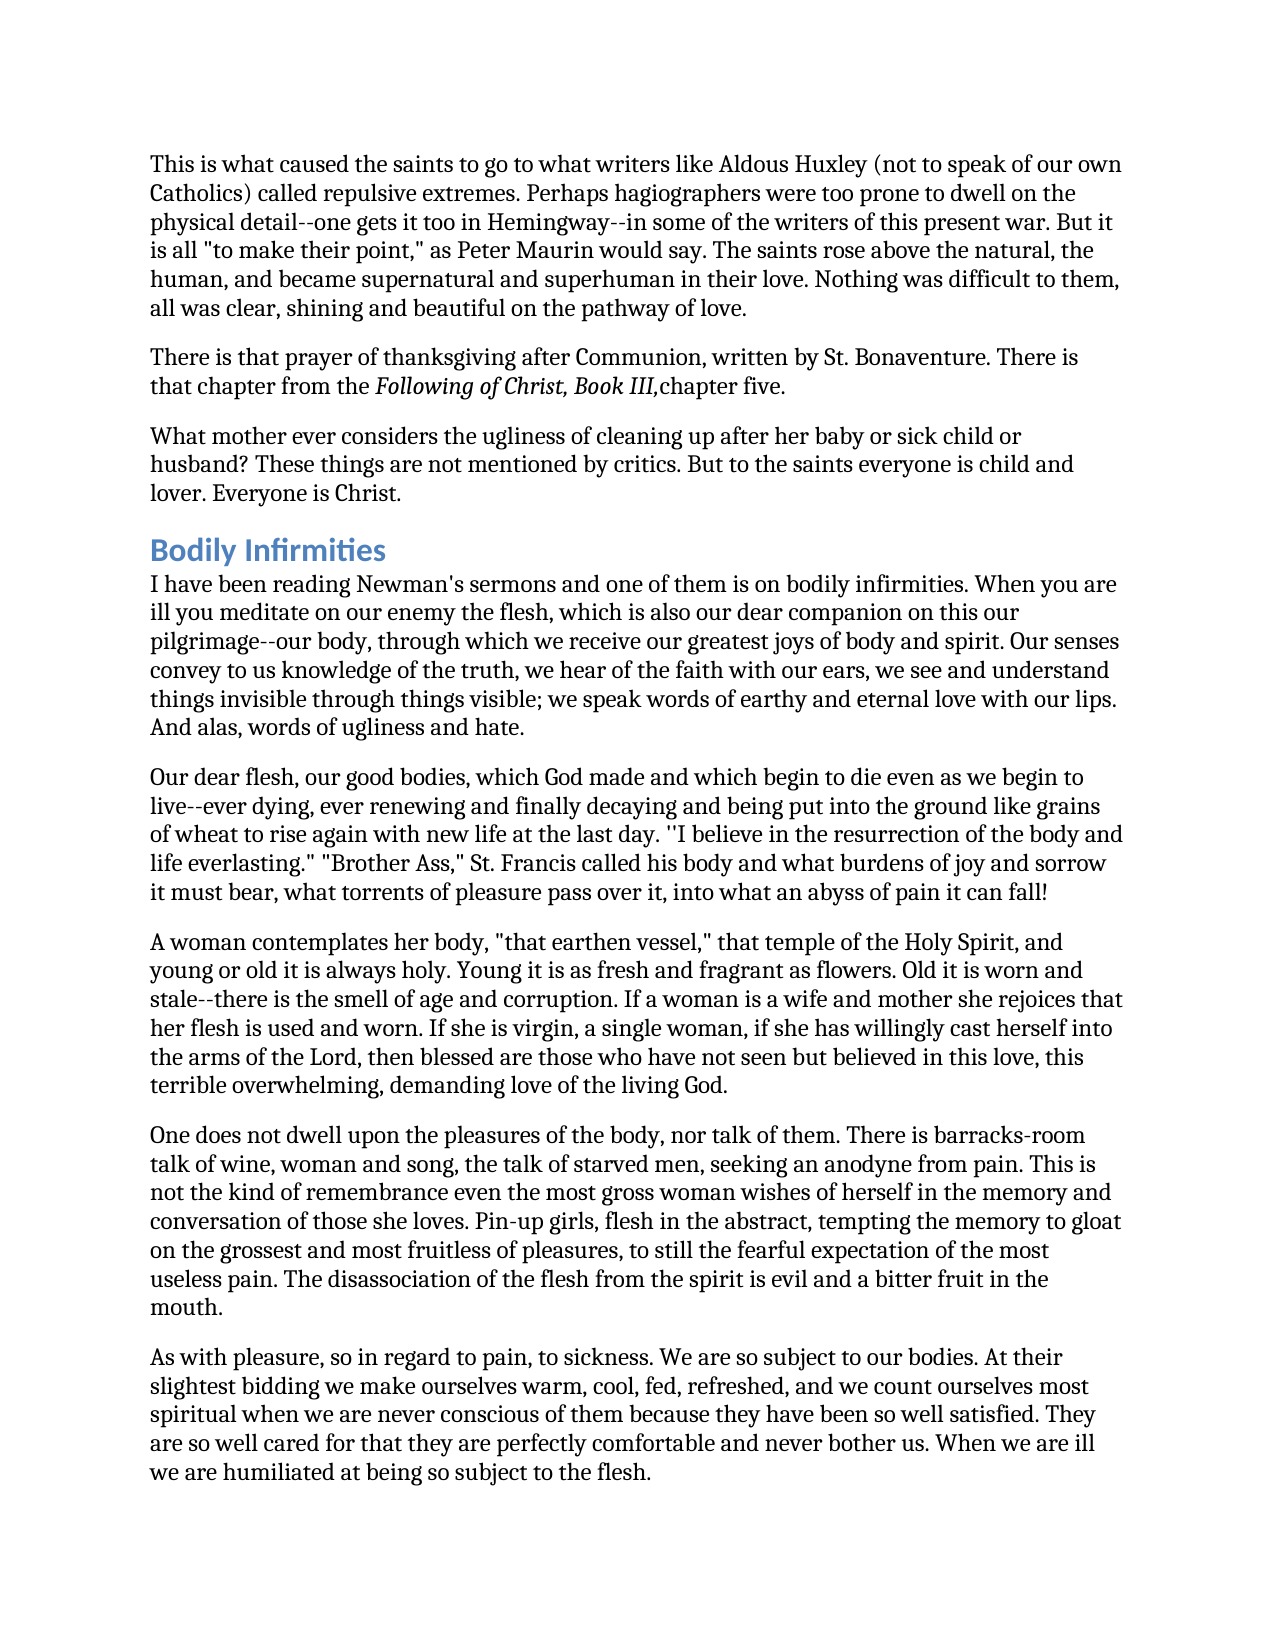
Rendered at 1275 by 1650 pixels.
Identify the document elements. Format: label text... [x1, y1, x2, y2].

text What mother ever considers the ugliness of cleaning up after her baby or sick child or husband? These things are not mentioned by critics. But to the saints everyone is child and lover. Everyone is Christ. [150, 422, 1125, 508]
subtitle Bodily Infirmities [150, 529, 1125, 569]
text Our dear flesh, our good bodies, which God made and which begin to die even as we begin to live--ever dying, ever renewing and finally decaying and being put into the ground like grains of wheat to rise again with new life at the last day. ''I believe in the resurrection of the body and life everlasting." "Brother Ass," St. Francis called his body and what burdens of joy and sorrow it must bear, what torrents of pleasure pass over it, into what an abyss of pain it can fall! [150, 763, 1125, 907]
text There is that prayer of thanksgiving after Communion, written by St. Bonaventure. There is that chapter from the Following of Christ, Book III,chapter five. [150, 343, 1125, 401]
text A woman contemplates her body, "that earthen vessel," that temple of the Holy Spirit, and young or old it is always holy. Young it is as fresh and fragrant as flowers. Old it is worn and stale--there is the smell of age and corruption. If a woman is a wife and mother she rejoices that her flesh is used and worn. If she is virgin, a single woman, if she has willingly cast herself into the arms of the Lord, then blessed are those who have not seen but believed in this love, this terrible overwhelming, demanding love of the living God. [150, 927, 1125, 1100]
text One does not dwell upon the pleasures of the body, nor talk of them. There is barracks-room talk of wine, woman and song, the talk of starved men, seeking an anodyne from pain. This is not the kind of remembrance even the most gross woman wishes of herself in the memory and conversation of those she loves. Pin-up girls, flesh in the abstract, tempting the memory to gloat on the grossest and most fruitless of pleasures, to still the fearful expectation of the most useless pain. The disassociation of the flesh from the spirit is evil and a bitter fruit in the mouth. [150, 1121, 1125, 1322]
text As with pleasure, so in regard to pain, to sickness. We are so subject to our bodies. At their slightest bidding we make ourselves warm, cool, fed, refreshed, and we count ourselves most spiritual when we are never conscious of them because they have been so well satisfied. They are so well cared for that they are perfectly comfortable and never bother us. When we are ill we are humiliated at being so subject to the flesh. [150, 1343, 1125, 1487]
text This is what caused the saints to go to what writers like Aldous Huxley (not to speak of our own Catholics) called repulsive extremes. Perhaps hagiographers were too prone to dwell on the physical detail--one gets it too in Hemingway--in some of the writers of this present war. But it is all "to make their point," as Peter Maurin would say. The saints rose above the natural, the human, and became supernatural and superhuman in their love. Nothing was difficult to them, all was clear, shining and beautiful on the pathway of love. [150, 150, 1125, 322]
text I have been reading Newman's sermons and one of them is on bodily infirmities. When you are ill you meditate on our enemy the flesh, which is also our dear companion on this our pilgrimage--our body, through which we receive our greatest joys of body and spirit. Our senses convey to us knowledge of the truth, we hear of the faith with our ears, we see and understand things invisible through things visible; we speak words of earthy and eternal love with our lips. And alas, words of ugliness and hate. [150, 569, 1125, 742]
